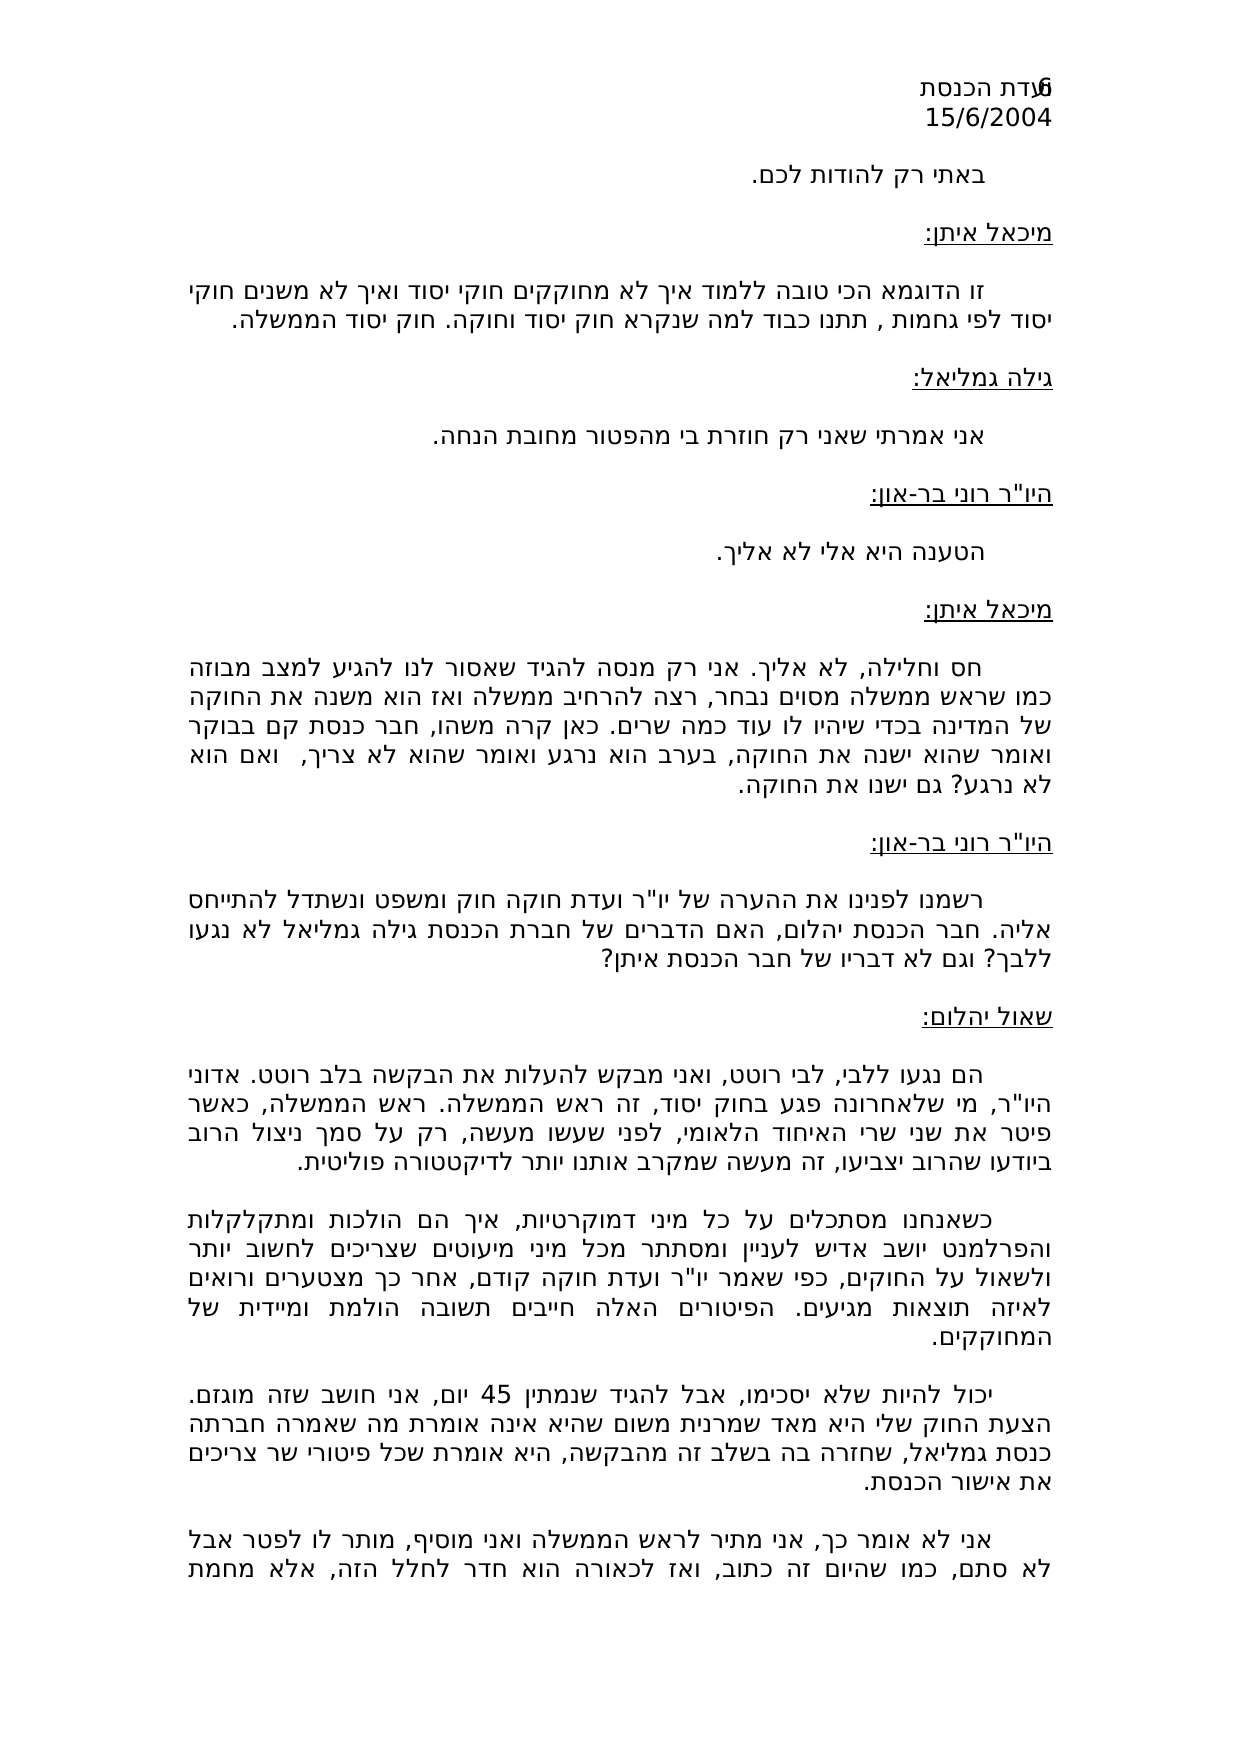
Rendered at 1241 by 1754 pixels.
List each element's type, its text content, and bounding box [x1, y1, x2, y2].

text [187, 1525, 1053, 1583]
text היו"ר רוני בר-און: [187, 828, 1053, 857]
text מיכאל איתן: [187, 218, 1053, 248]
text הטענה היא אלי לא אליך. [187, 537, 1053, 566]
text יכול להיות שלא יסכימו, אבל להגיד שנמתין 45 יום, אני חושב שזה מוגזם. הצעת החוק שלי היא מאד שמרנית משום שהיא אינה אומרת מה שאמרה חברתה כנסת גמליאל, שחזרה בה בשלב זה מהבקשה, היא אומרת שכל פיטורי שר צריכים את אישור הכנסת. [187, 1380, 1053, 1496]
text שאול יהלום: [187, 1002, 1053, 1031]
text באתי רק להודות לכם. [187, 161, 1053, 190]
text הם נגעו ללבי, לבי רוטט, ואני מבקש להעלות את הבקשה בלב רוטט. אדוני היו"ר, מי שלאחרונה פגע בחוק יסוד, זה ראש הממשלה. ראש הממשלה, כאשר פיטר את שני שרי האיחוד הלאומי, לפני שעשו מעשה, רק על סמך ניצול הרוב ביודעו שהרוב יצביעו, זה מעשה שמקרב אותנו יותר לדיקטטורה פוליטית. [187, 1060, 1053, 1176]
text היו"ר רוני בר-און: [187, 479, 1053, 508]
text חס וחלילה, לא אליך. אני רק מנסה להגיד שאסור לנו להגיע למצב מבוזה כמו שראש ממשלה מסוים נבחר, רצה להרחיב ממשלה ואז הוא משנה את החוקה של המדינה בכדי שיהיו לו עוד כמה שרים. כאן קרה משהו, חבר כנסת קם בבוקר ואומר שהוא ישנה את החוקה, בערב הוא נרגע ואומר שהוא לא צריך, ואם הוא לא נרגע? גם ישנו את החוקה. [187, 653, 1053, 799]
text מיכאל איתן: [187, 595, 1053, 624]
text כשאנחנו מסתכלים על כל מיני דמוקרטיות, איך הם הולכות ומתקלקלות והפרלמנט יושב אדיש לעניין ומסתתר מכל מיני מיעוטים שצריכים לחשוב יותר ולשאול על החוקים, כפי שאמר יו"ר ועדת חוקה קודם, אחר כך מצטערים ורואים לאיזה תוצאות מגיעים. הפיטורים האלה חייבים תשובה הולמת ומיידית של המחוקקים. [187, 1205, 1053, 1351]
text גילה גמליאל: [187, 363, 1053, 393]
text רשמנו לפנינו את ההערה של יו"ר ועדת חוקה חוק ומשפט ונשתדל להתייחס אליה. חבר הכנסת יהלום, האם הדברים של חברת הכנסת גילה גמליאל לא נגעו ללבך? וגם לא דבריו של חבר הכנסת איתן? [187, 886, 1053, 973]
text זו הדוגמא הכי טובה ללמוד איך לא מחוקקים חוקי יסוד ואיך לא משנים חוקי יסוד לפי גחמות , תתנו כבוד למה שנקרא חוק יסוד וחוקה. חוק יסוד הממשלה. [187, 276, 1053, 335]
text אני אמרתי שאני רק חוזרת בי מהפטור מחובת הנחה. [187, 421, 1053, 451]
